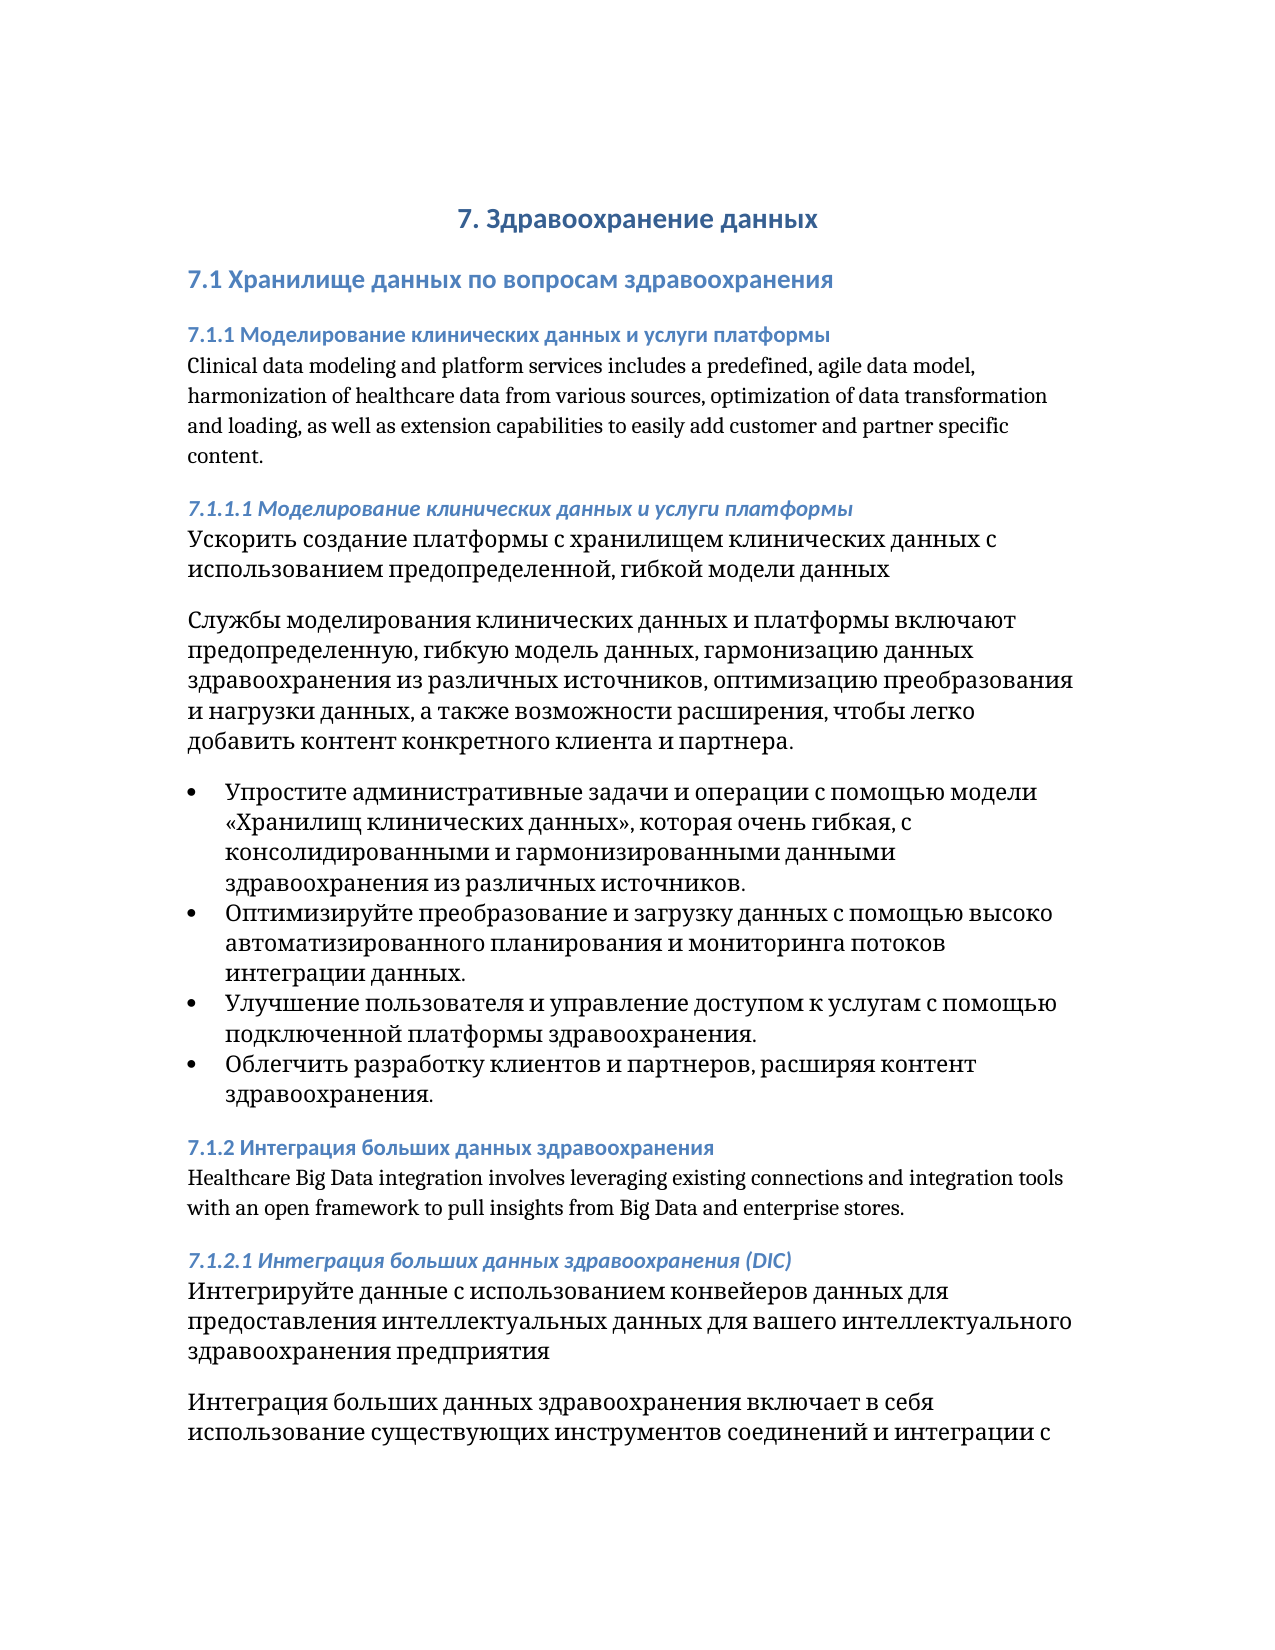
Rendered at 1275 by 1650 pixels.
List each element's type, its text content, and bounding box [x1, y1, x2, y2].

text Ускорить создание платформы с хранилищем клинических данных с использованием предопределенной, гибкой модели данных [187, 527, 1087, 583]
text Интегрируйте данные с использованием конвейеров данных для предоставления интеллектуальных данных для вашего интеллектуального здравоохранения предприятия [187, 1278, 1087, 1365]
subtitle 7.1.1.1 Моделирование клинических данных и услуги платформы [187, 494, 1087, 522]
subtitle 7. Здравоохранение данных [187, 200, 1087, 236]
list Упростите административные задачи и операции с помощью модели «Хранилищ клинических данных», которая очень гибкая, с консолидированными и гармонизированными данными здравоохранения из различных источников. [187, 780, 1087, 897]
subtitle 7.1.2.1 Интеграция больших данных здравоохранения (DIC) [187, 1246, 1087, 1274]
subtitle 7.1 Хранилище данных по вопросам здравоохранения [187, 262, 1087, 295]
subtitle 7.1.1 Моделирование клинических данных и услуги платформы [187, 321, 1087, 348]
subtitle 7.1.2 Интеграция больших данных здравоохранения [187, 1133, 1087, 1161]
list Оптимизируйте преобразование и загрузку данных с помощью высоко автоматизированного планирования и мониторинга потоков интеграции данных. [187, 901, 1087, 987]
list Улучшение пользователя и управление доступом к услугам с помощью подключенной платформы здравоохранения. [187, 991, 1087, 1048]
text Службы моделирования клинических данных и платформы включают предопределенную, гибкую модель данных, гармонизацию данных здравоохранения из различных источников, оптимизацию преобразования и нагрузки данных, а также возможности расширения, чтобы легко добавить контент конкретного клиента и партнера. [187, 608, 1087, 755]
list Облегчить разработку клиентов и партнеров, расширяя контент здравоохранения. [187, 1052, 1087, 1108]
text Clinical data modeling and platform services includes a predefined, agile data model, harmonization of healthcare data from various sources, optimization of data transformation and loading, as well as extension capabilities to easily add customer and partner specific content. [187, 353, 1087, 470]
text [187, 1390, 1087, 1446]
text Healthcare Big Data integration involves leveraging existing connections and integration tools with an open framework to pull insights from Big Data and enterprise stores.​ [187, 1165, 1087, 1222]
